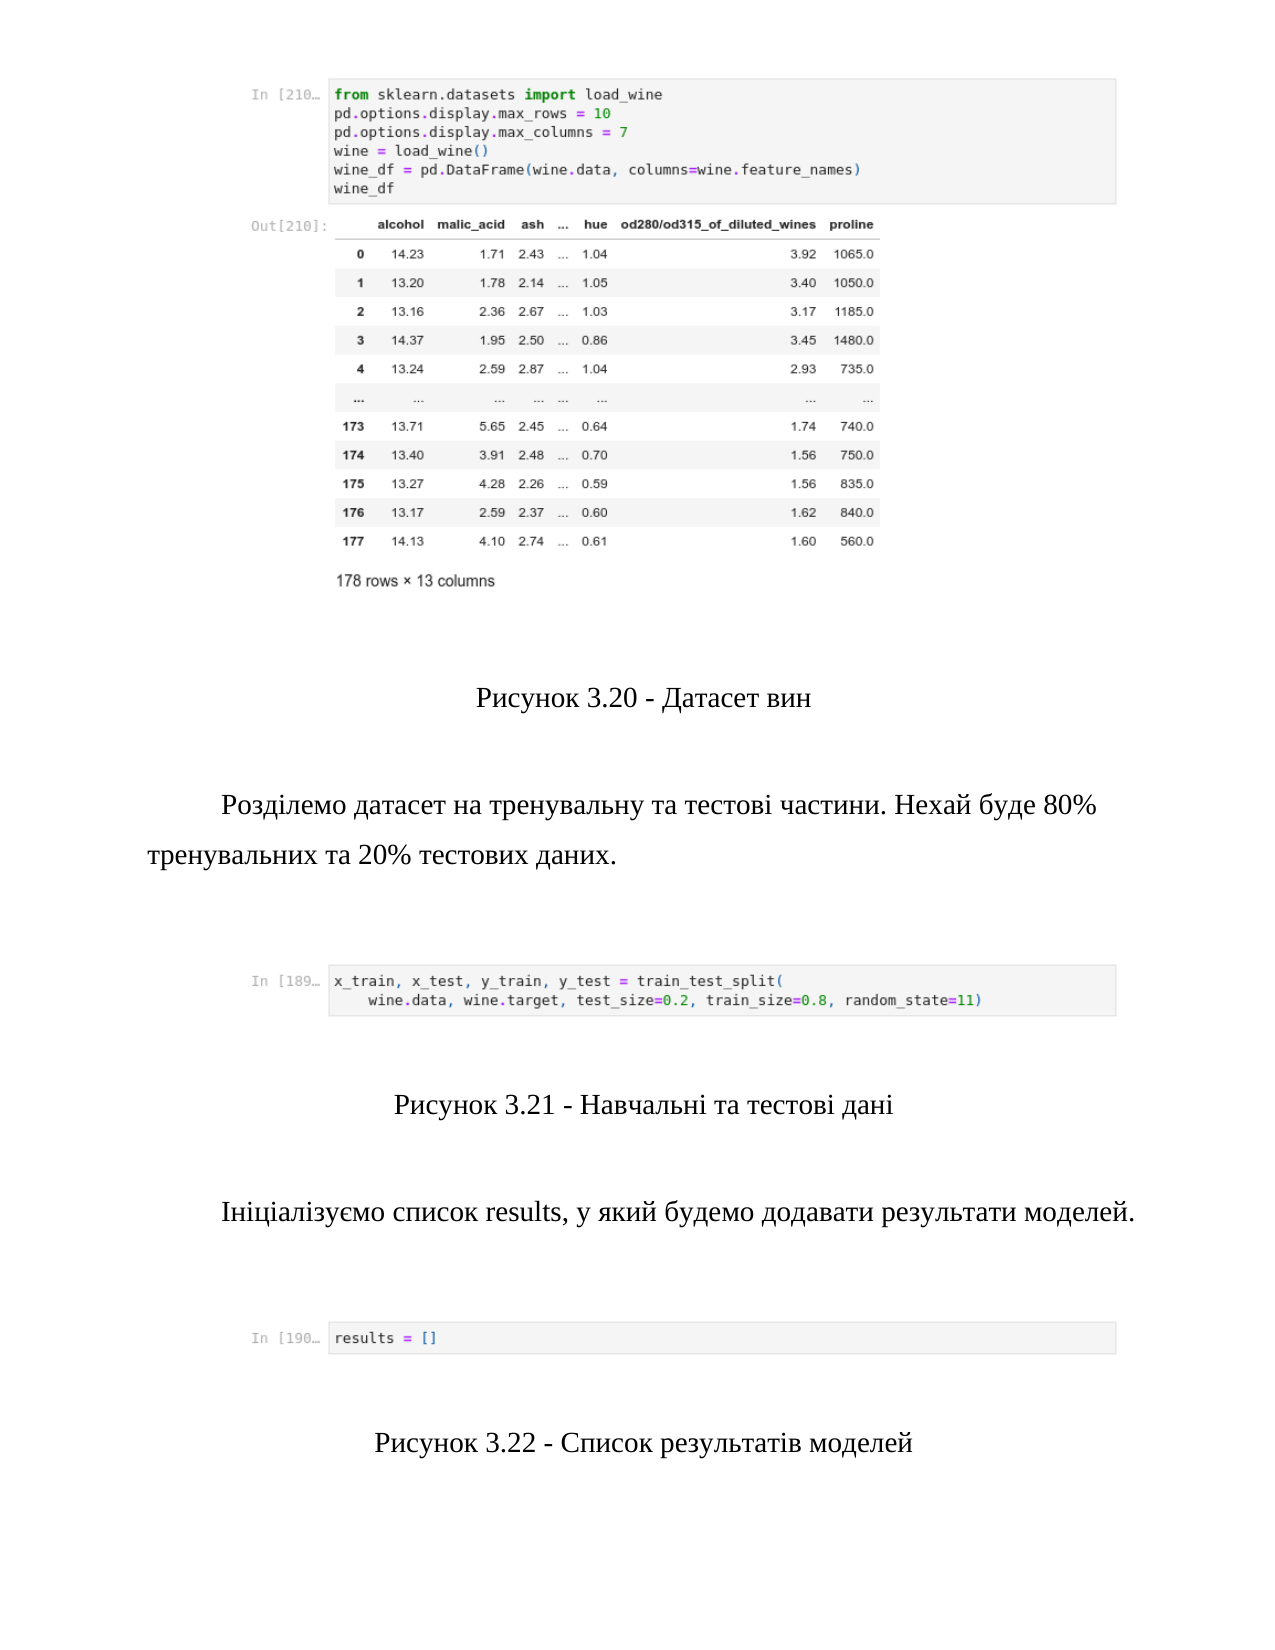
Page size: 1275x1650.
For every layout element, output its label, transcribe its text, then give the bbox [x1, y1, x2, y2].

text Розділемо датасет на тренувальну та тестові частини. Нехай буде 80% тренувальних та 20% тестових даних. [147, 787, 1140, 871]
text Рисунок 3.22 - Список результатів моделей [147, 1316, 1140, 1498]
picture [239, 1316, 1122, 1359]
picture [239, 73, 1122, 613]
text Ініціалізуємо список results, у який будемо додавати результати моделей. [147, 1194, 1140, 1228]
picture [239, 959, 1122, 1021]
